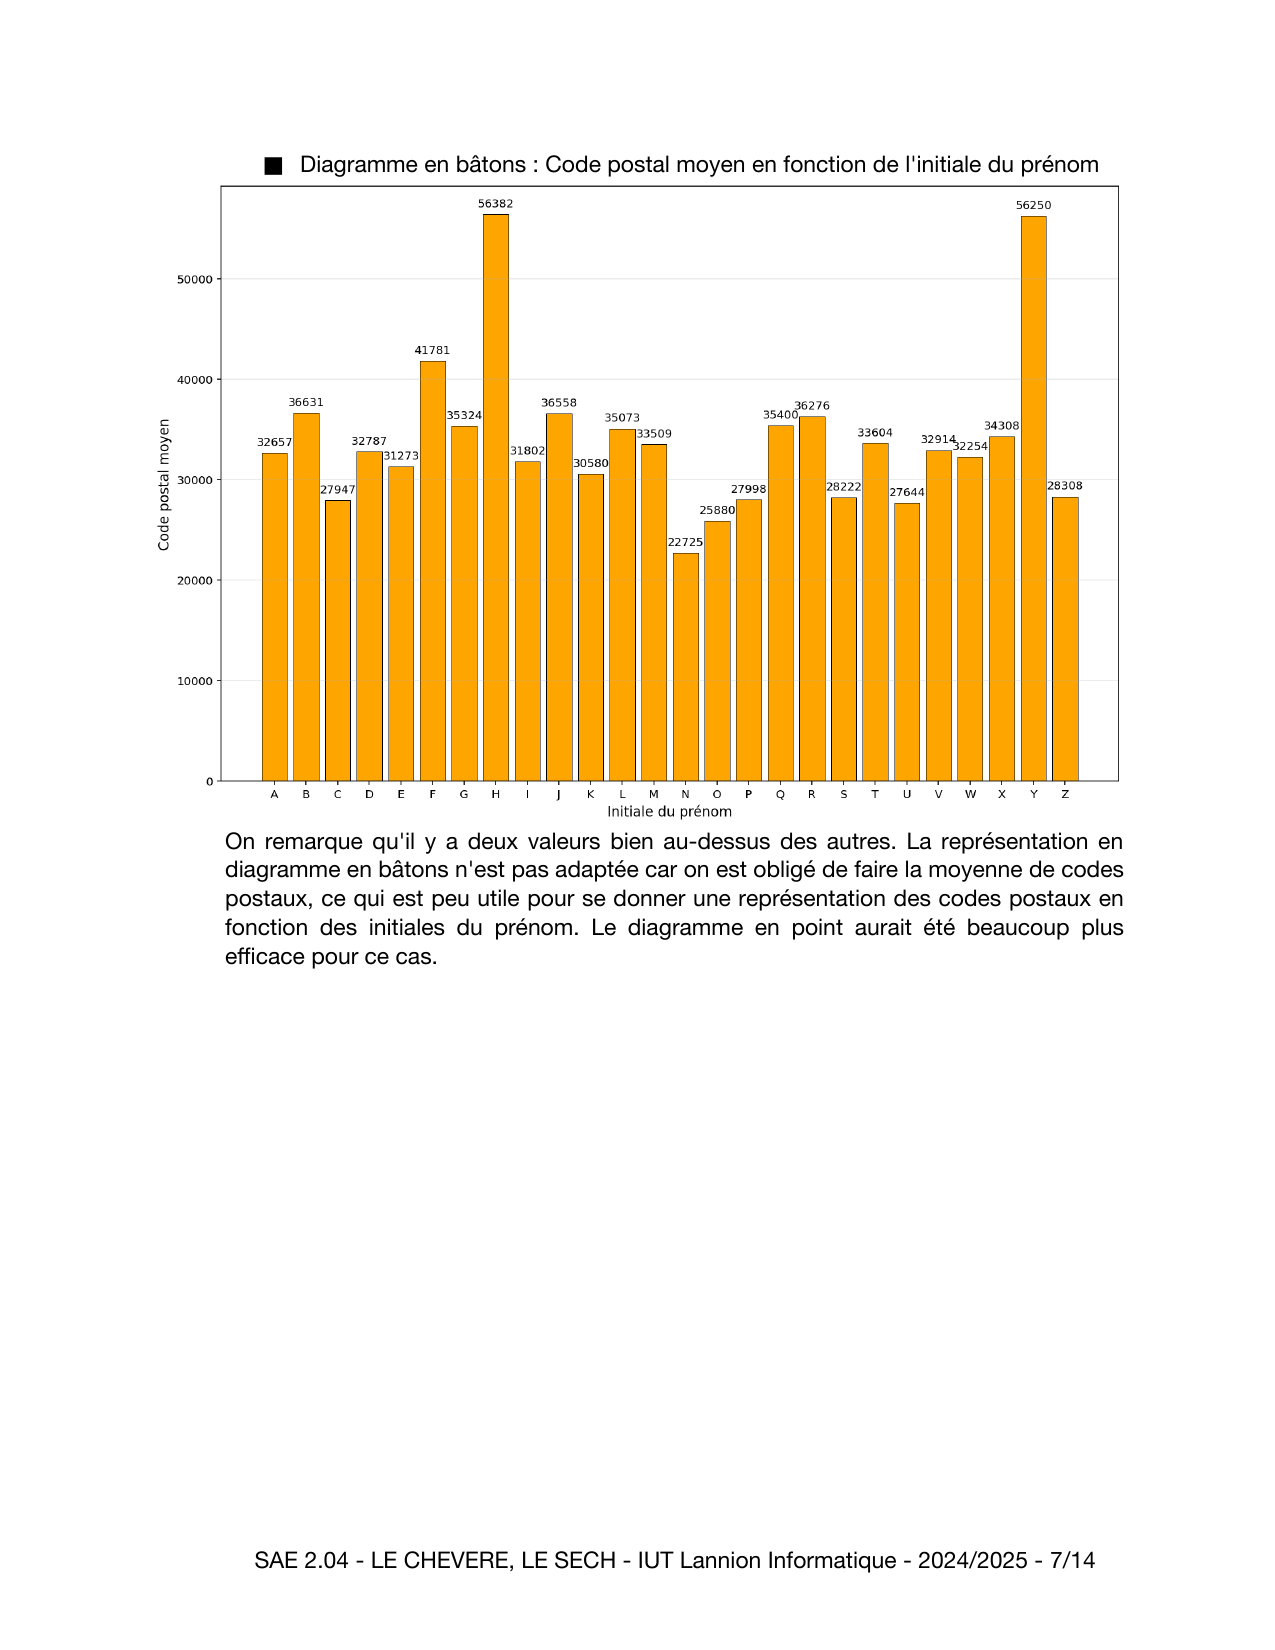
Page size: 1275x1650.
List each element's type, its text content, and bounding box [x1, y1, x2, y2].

text On remarque qu'il y a deux valeurs bien au-dessus des autres. La représentation en diagramme en bâtons n'est pas adaptée car on est obligé de faire la moyenne de codes postaux, ce qui est peu utile pour se donner une représentation des codes postaux en fonction des initiales du prénom. Le diagramme en point aurait été beaucoup plus efficace pour ce cas. [225, 827, 1125, 971]
list Diagramme en bâtons : Code postal moyen en fonction de l'initiale du prénom [225, 150, 1125, 178]
picture [150, 178, 1125, 827]
